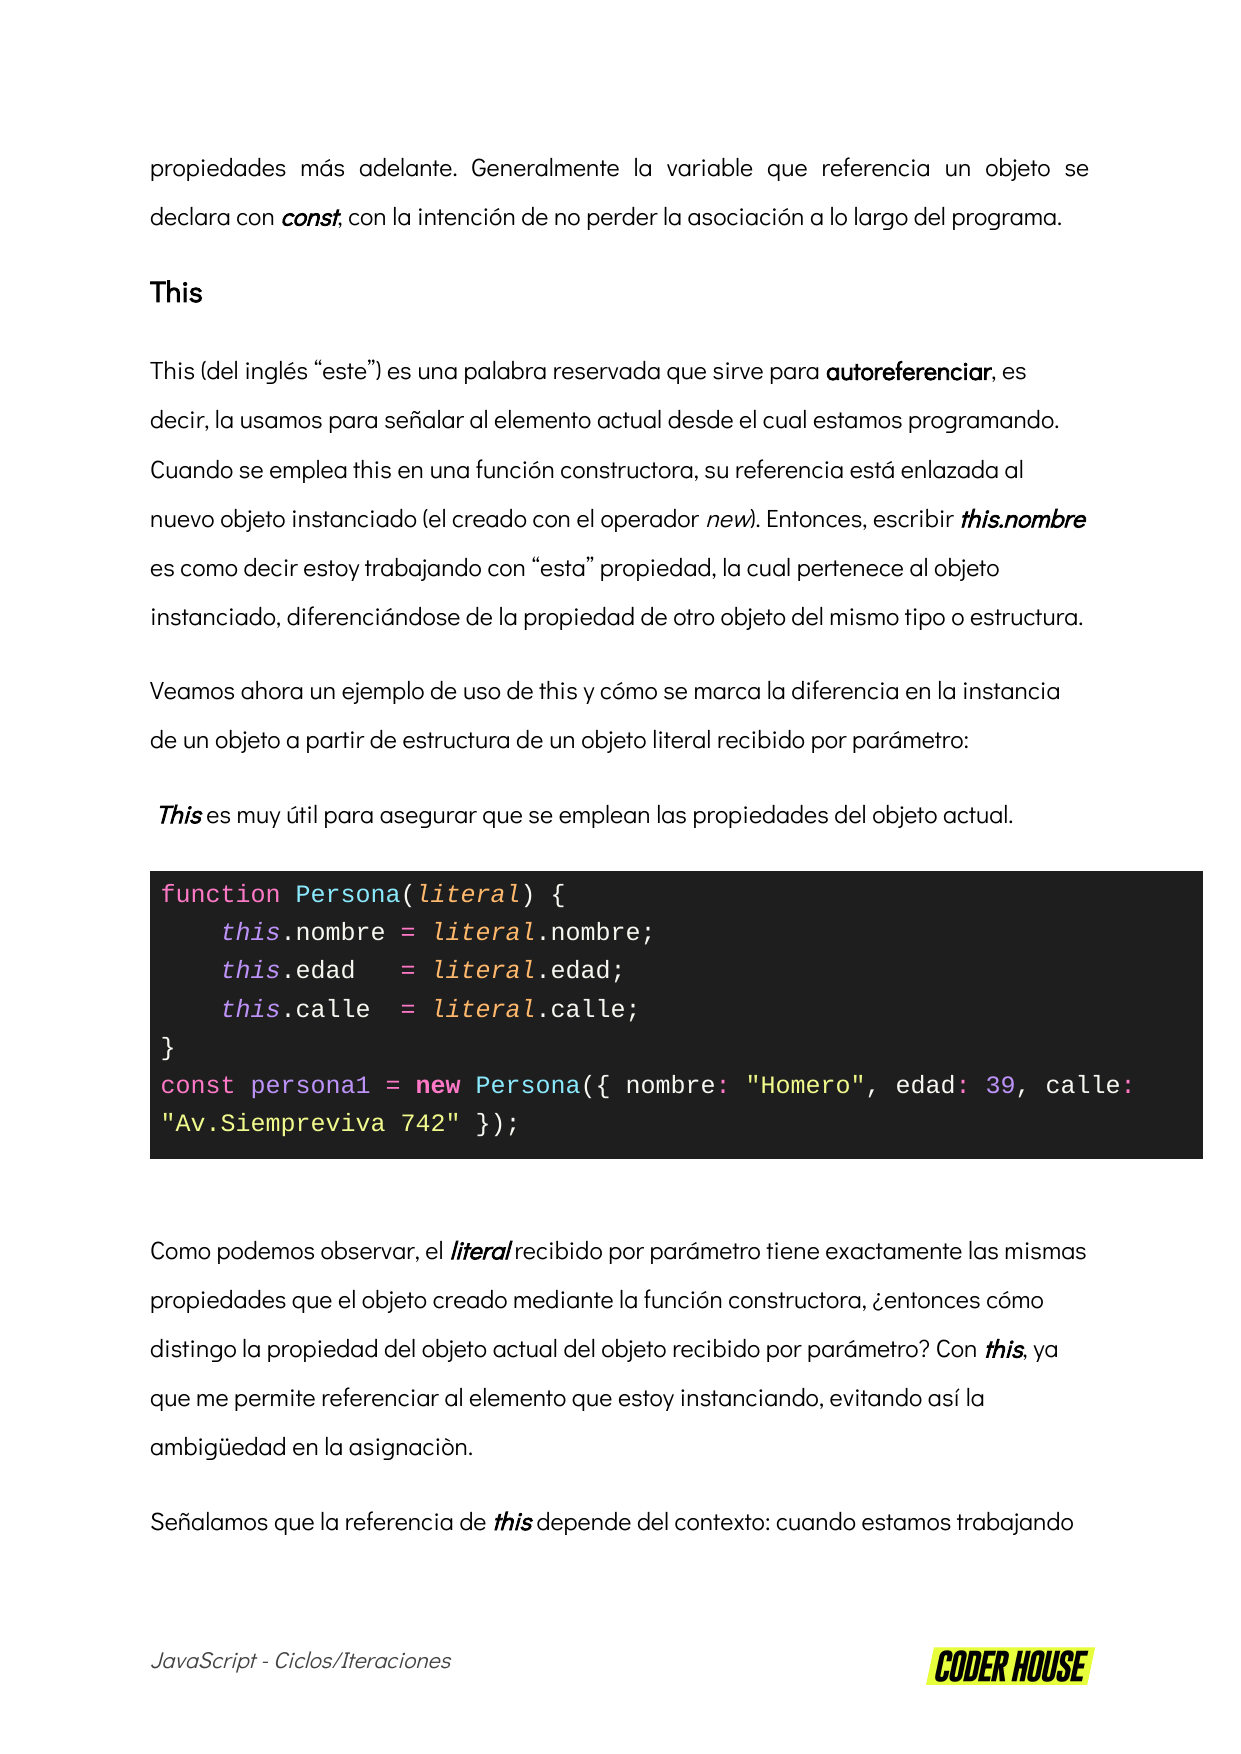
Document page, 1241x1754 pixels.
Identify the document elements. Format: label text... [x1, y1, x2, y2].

text Como podemos observar, el literal recibido por parámetro tiene exactamente las mismas propiedades que el objeto creado mediante la función constructora, ¿entonces cómo distingo la propiedad del objeto actual del objeto recibido por parámetro? Con this, ya que me permite referenciar al elemento que estoy instanciando, evitando así la ambigüedad en la asignaciòn. [150, 1233, 1090, 1462]
text Veamos ahora un ejemplo de uso de this y cómo se marca la diferencia en la instancia de un objeto a partir de estructura de un objeto literal recibido por parámetro: [150, 673, 1090, 756]
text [150, 150, 1090, 232]
picture [922, 1641, 1099, 1691]
table_header function Persona(literal) { this.nombre = literal.nombre; this.edad = literal.edad; this.calle = literal.calle; } const persona1 = new Persona({ nombre: "Homero", edad: 39, calle: "Av.Siempreviva 742" }); [150, 871, 1203, 1159]
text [150, 1504, 1090, 1537]
text This es muy útil para asegurar que se emplean las propiedades del objeto actual. [150, 797, 1090, 830]
text This [150, 271, 1090, 309]
text This (del inglés “este”) es una palabra reservada que sirve para autoreferenciar, es decir, la usamos para señalar al elemento actual desde el cual estamos programando. Cuando se emplea this en una función constructora, su referencia está enlazada al nuevo objeto instanciado (el creado con el operador new). Entonces, escribir this.nombre es como decir estoy trabajando con “esta” propiedad, la cual pertenece al objeto instanciado, diferenciándose de la propiedad de otro objeto del mismo tipo o estructura. [150, 353, 1090, 632]
